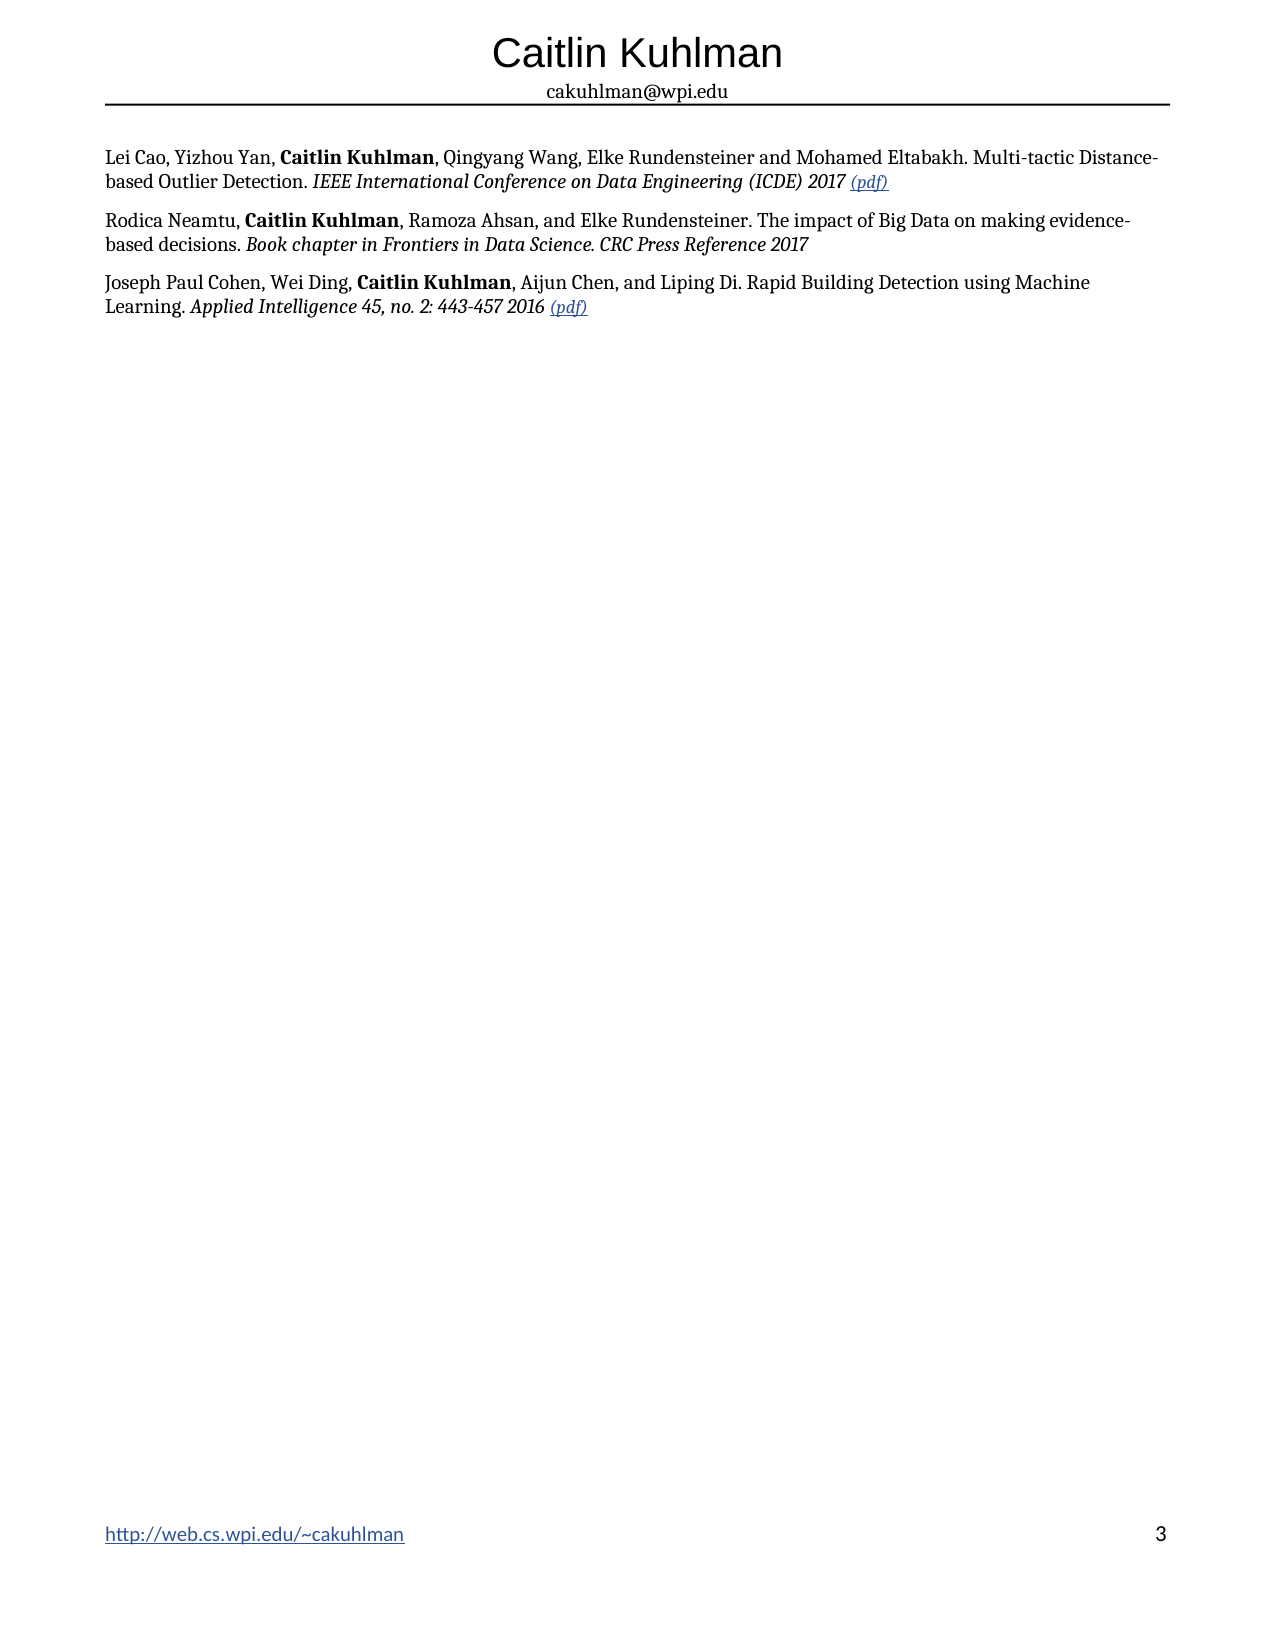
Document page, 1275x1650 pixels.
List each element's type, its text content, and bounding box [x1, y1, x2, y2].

text Joseph Paul Cohen, Wei Ding, Caitlin Kuhlman, Aijun Chen, and Liping Di. Rapid Building Detection using Machine Learning. Applied Intelligence 45, no. 2: 443-457 2016 (pdf) [105, 271, 1170, 318]
text Lei Cao, Yizhou Yan, Caitlin Kuhlman, Qingyang Wang, Elke Rundensteiner and Mohamed Eltabakh. Multi-tactic Distance-based Outlier Detection. IEEE International Conference on Data Engineering (ICDE) 2017 (pdf) [850, 146, 1170, 194]
text Rodica Neamtu, Caitlin Kuhlman, Ramoza Ahsan, and Elke Rundensteiner. The impact of Big Data on making evidence-based decisions. Book chapter in Frontiers in Data Science. CRC Press Reference 2017 [808, 208, 1170, 256]
